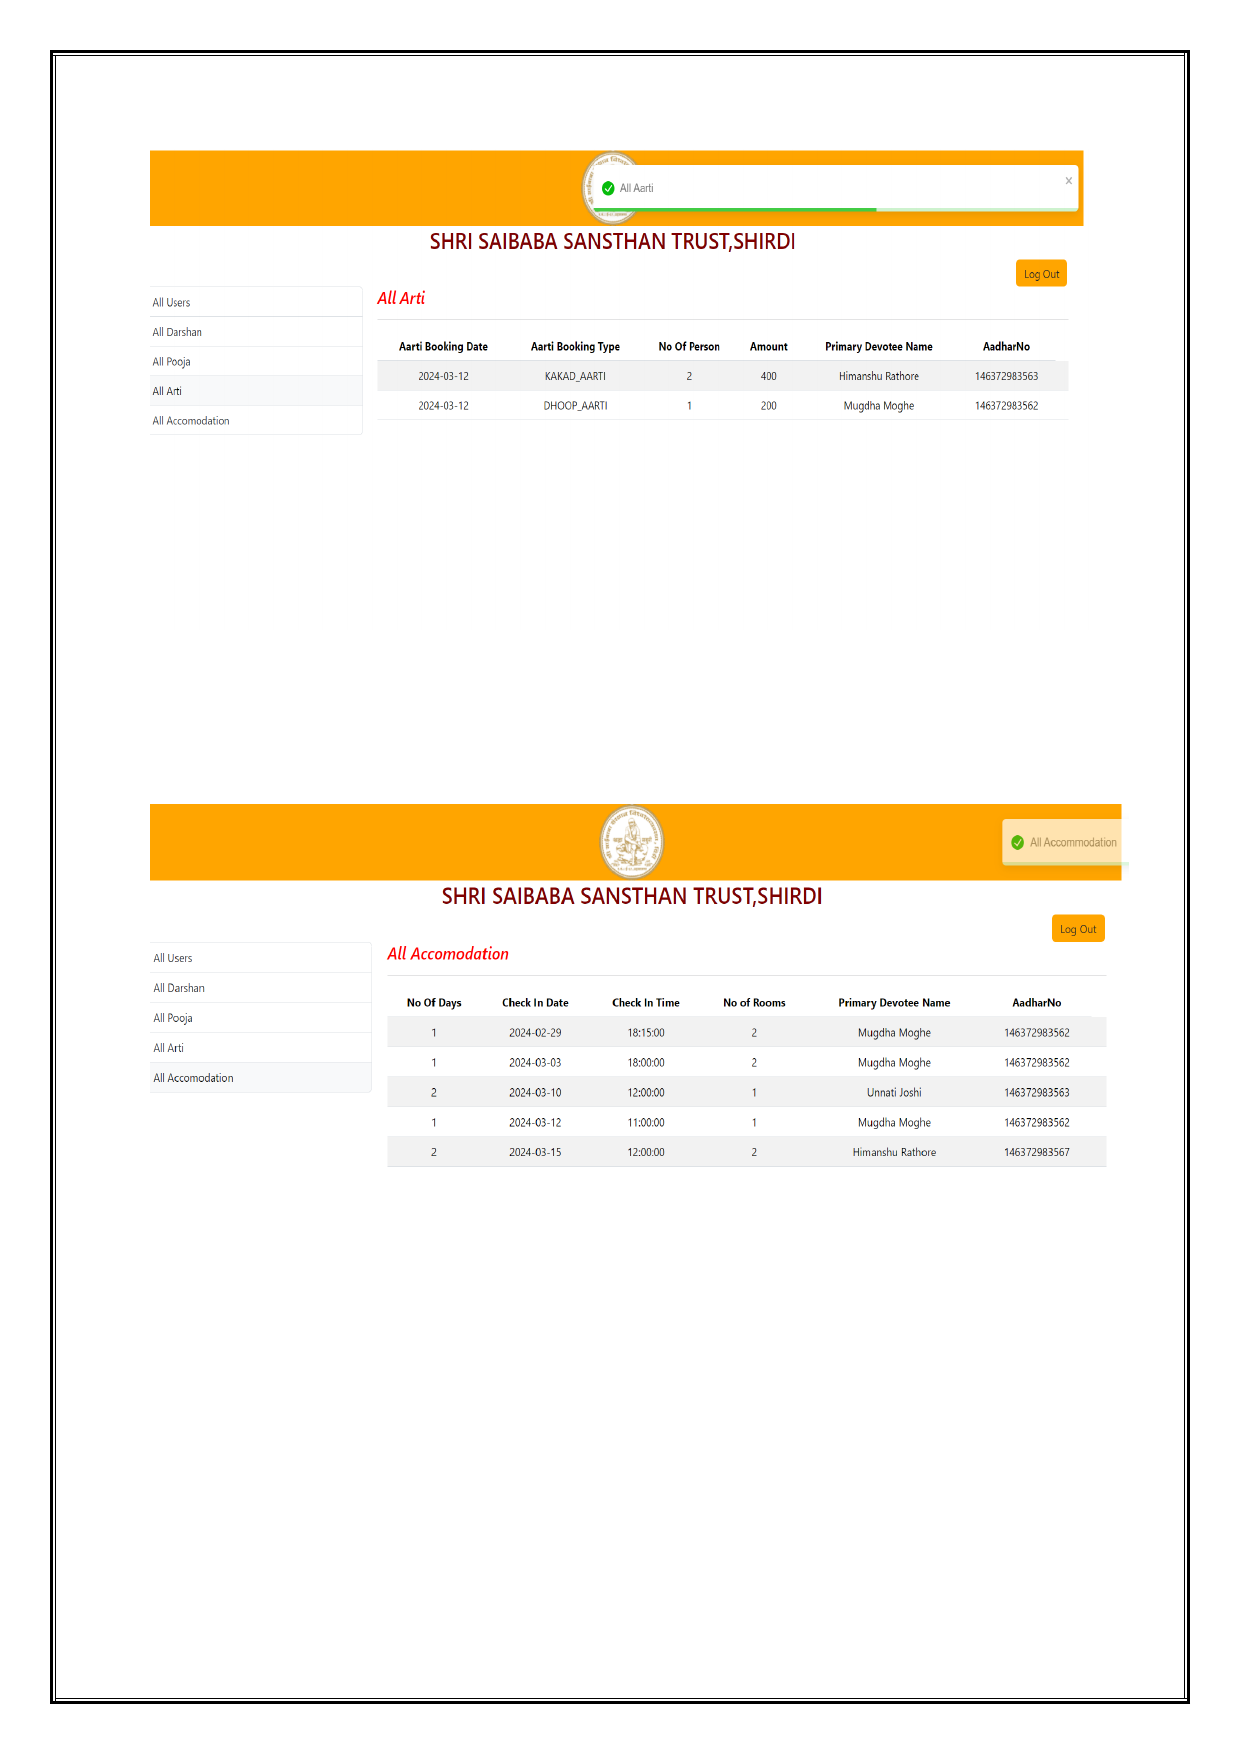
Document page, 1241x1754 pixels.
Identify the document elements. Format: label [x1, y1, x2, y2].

picture [150, 149, 1089, 630]
picture [150, 802, 1129, 1301]
